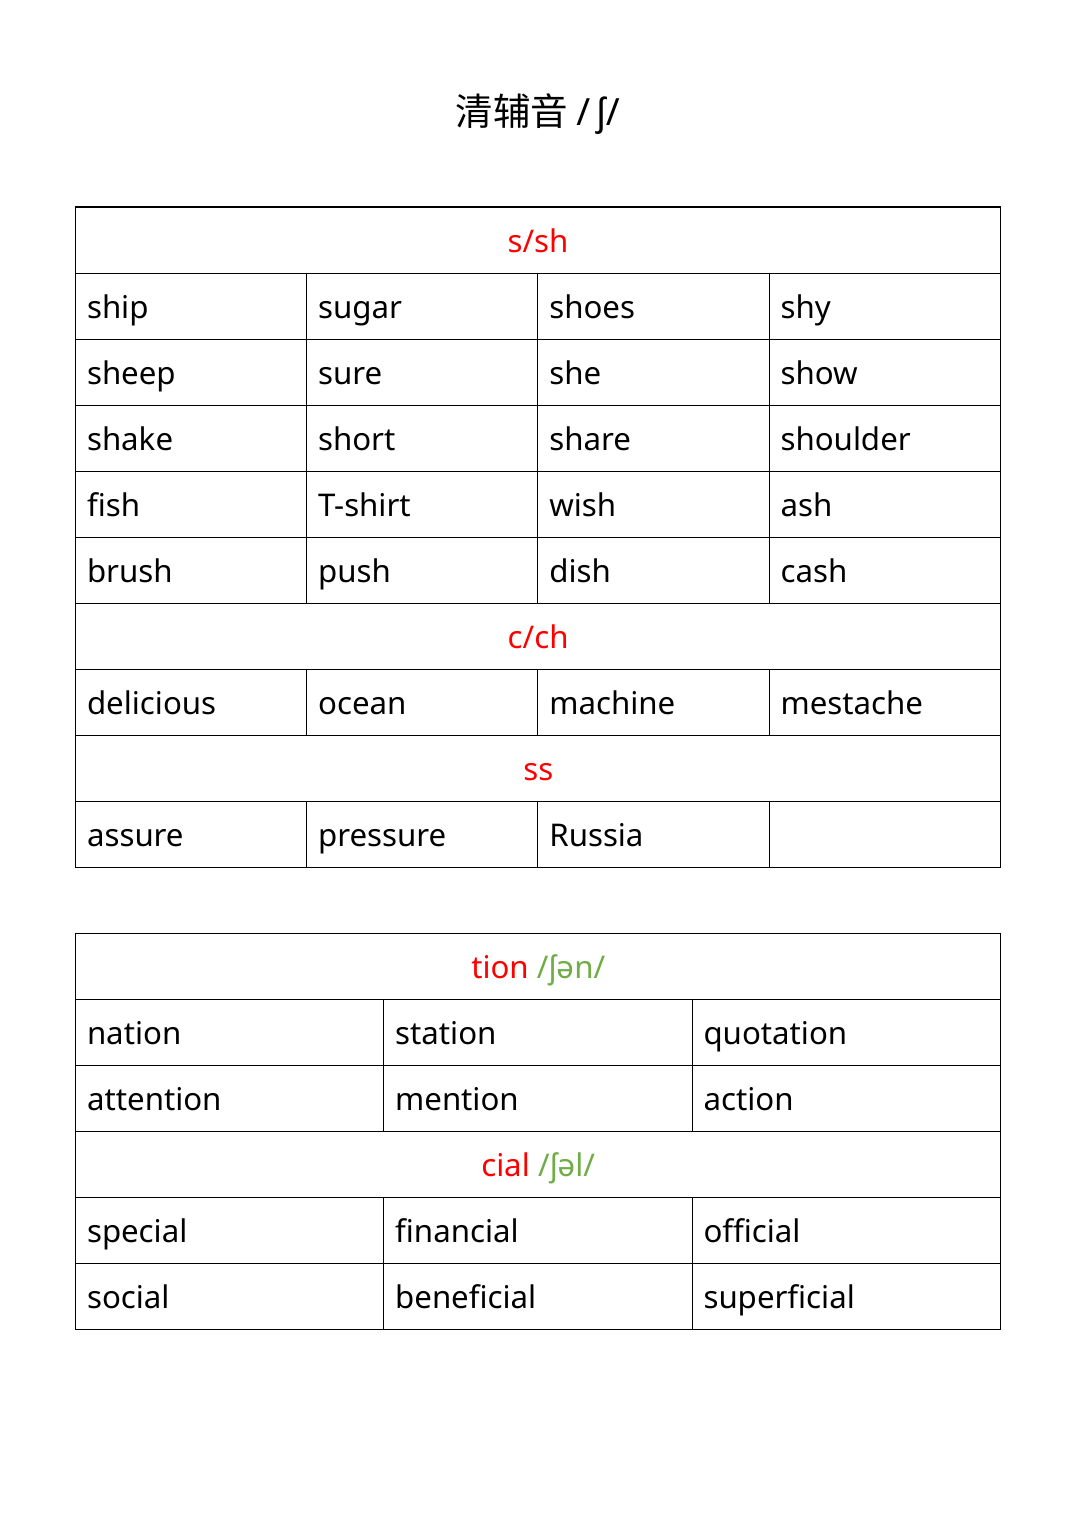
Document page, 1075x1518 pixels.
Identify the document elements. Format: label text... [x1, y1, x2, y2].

table_header s/sh [76, 208, 1000, 272]
table_cell short [307, 406, 537, 471]
table_cell superficial [693, 1264, 1000, 1329]
table_cell dish [538, 538, 769, 603]
table_cell ss [76, 736, 1000, 801]
table_cell ocean [307, 670, 537, 735]
table_cell official [693, 1198, 1000, 1263]
table_cell delicious [76, 670, 306, 735]
table_cell attention [76, 1066, 383, 1131]
table_cell fish [76, 472, 306, 537]
table_cell shake [76, 406, 306, 471]
table_cell ash [770, 472, 1000, 537]
table_cell mestache [770, 670, 1000, 735]
table_cell sugar [307, 274, 537, 338]
table_cell beneficial [384, 1264, 692, 1329]
table_cell sheep [76, 340, 306, 404]
table_cell shoes [538, 274, 769, 338]
table_cell machine [538, 670, 769, 735]
table_cell station [384, 1000, 692, 1065]
table_cell cash [770, 538, 1000, 603]
table_cell share [538, 406, 769, 471]
table_cell mention [384, 1066, 692, 1131]
table_cell [770, 802, 1000, 867]
table_cell T-shirt [307, 472, 537, 537]
table_cell c/ch [76, 604, 1000, 669]
table_cell social [76, 1264, 383, 1329]
table_cell action [693, 1066, 1000, 1131]
table_cell special [76, 1198, 383, 1263]
table_cell shoulder [770, 406, 1000, 471]
table_header tion /ʃən/ [76, 934, 1000, 999]
table_cell financial [384, 1198, 692, 1263]
text 清辅音 / ʃ/ [75, 76, 1000, 141]
table_cell she [538, 340, 769, 404]
table_cell quotation [693, 1000, 1000, 1065]
table_cell brush [76, 538, 306, 603]
table_cell show [770, 340, 1000, 404]
table_cell assure [76, 802, 306, 867]
table_cell ship [76, 274, 306, 338]
table_cell nation [76, 1000, 383, 1065]
table_cell push [307, 538, 537, 603]
table_cell shy [770, 274, 1000, 338]
table_cell pressure [307, 802, 537, 867]
table_cell cial /ʃəl/ [76, 1132, 1000, 1197]
table_cell wish [538, 472, 769, 537]
table_cell sure [307, 340, 537, 404]
table_cell Russia [538, 802, 769, 867]
